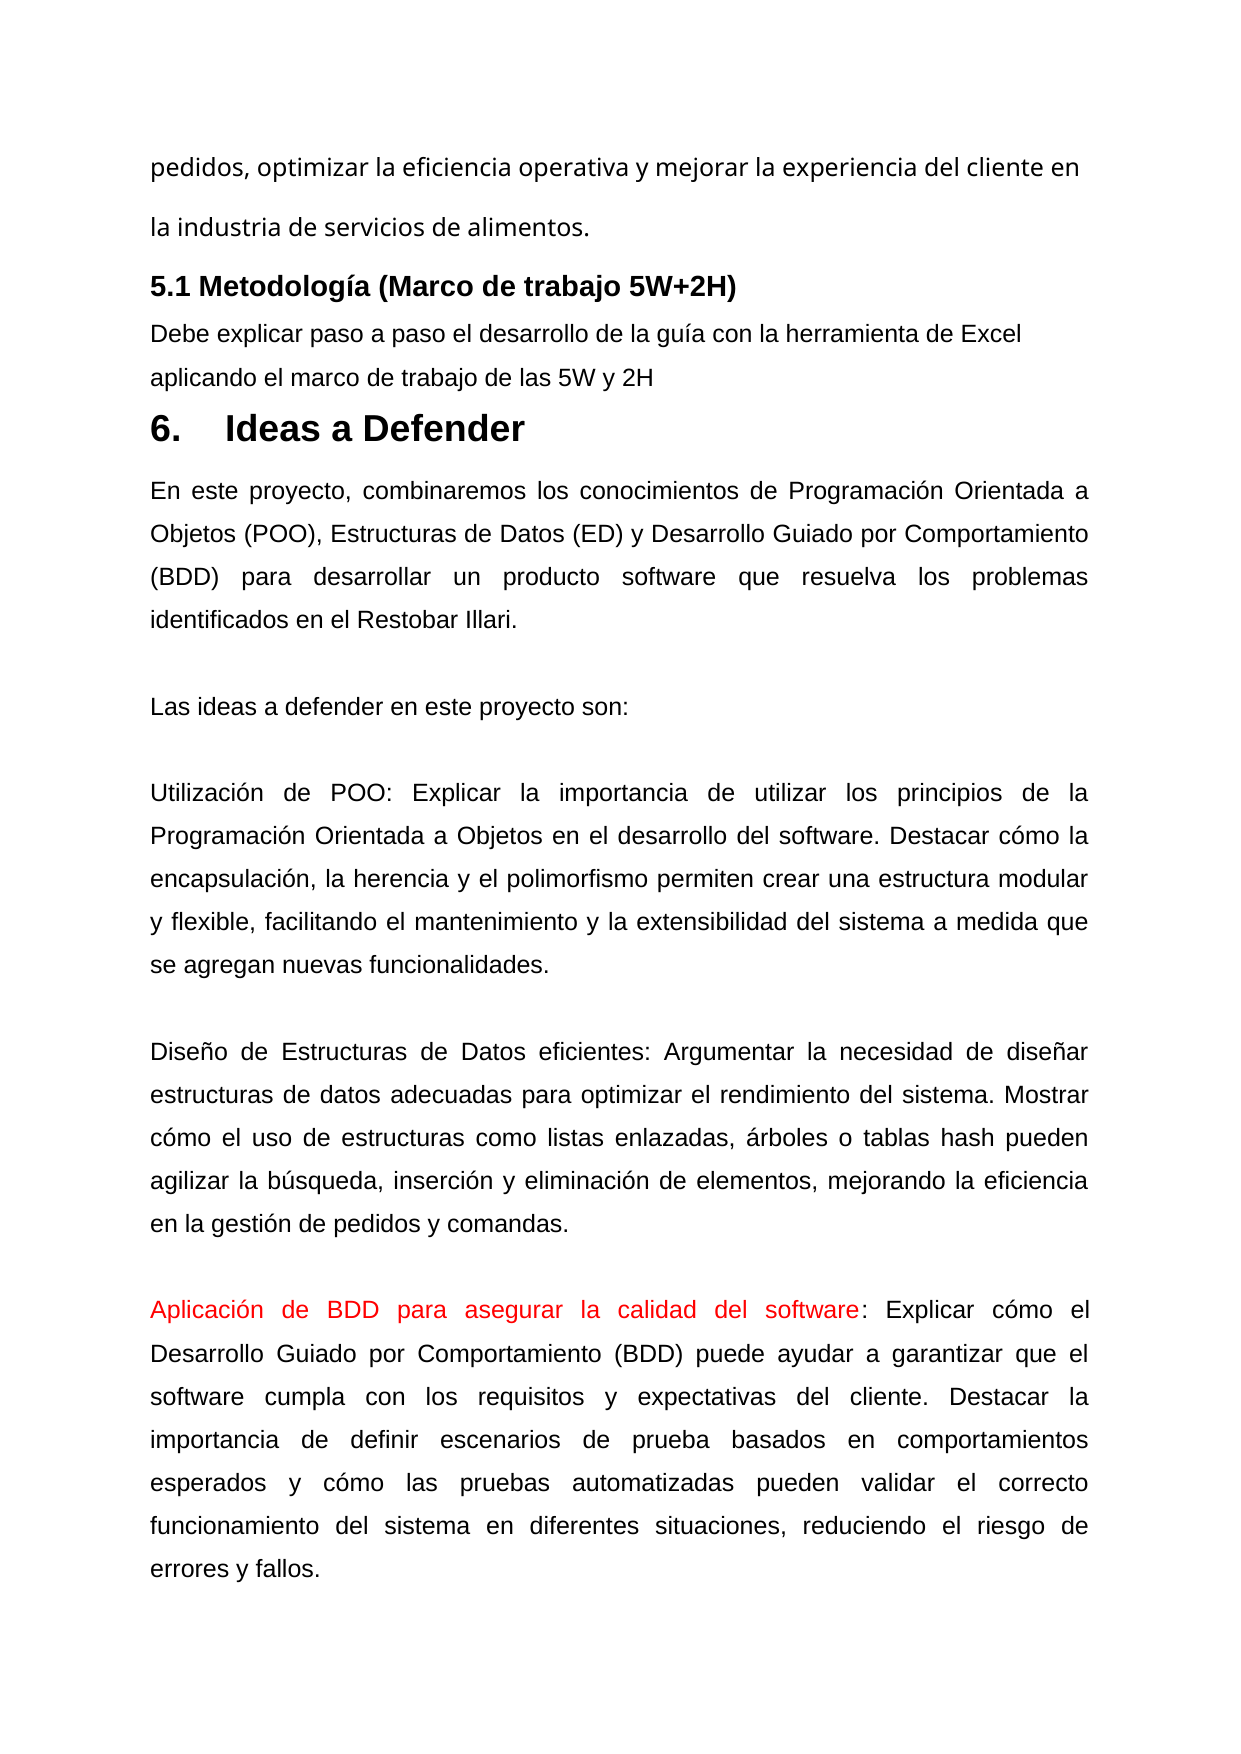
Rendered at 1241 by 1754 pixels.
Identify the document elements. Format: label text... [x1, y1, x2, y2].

text Aplicación de BDD para asegurar la calidad del software: Explicar cómo el Desarrollo Guiado por Comportamiento (BDD) puede ayudar a garantizar que el software cumpla con los requisitos y expectativas del cliente. Destacar la importancia de definir escenarios de prueba basados en comportamientos esperados y cómo las pruebas automatizadas pueden validar el correcto funcionamiento del sistema en diferentes situaciones, reduciendo el riesgo de errores y fallos. [150, 1296, 1090, 1583]
text 5.1 Metodología (Marco de trabajo 5W+2H) [150, 269, 1090, 303]
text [150, 150, 1090, 244]
list Ideas a Defender [150, 406, 1090, 449]
text Las ideas a defender en este proyecto son: [150, 692, 1090, 721]
text Diseño de Estructuras de Datos eficientes: Argumentar la necesidad de diseñar estructuras de datos adecuadas para optimizar el rendimiento del sistema. Mostrar cómo el uso de estructuras como listas enlazadas, árboles o tablas hash pueden agilizar la búsqueda, inserción y eliminación de elementos, mejorando la eficiencia en la gestión de pedidos y comandas. [150, 1037, 1090, 1238]
text En este proyecto, combinaremos los conocimientos de Programación Orientada a Objetos (POO), Estructuras de Datos (ED) y Desarrollo Guiado por Comportamiento (BDD) para desarrollar un producto software que resuelva los problemas identificados en el Restobar Illari. [150, 476, 1090, 634]
text Utilización de POO: Explicar la importancia de utilizar los principios de la Programación Orientada a Objetos en el desarrollo del software. Destacar cómo la encapsulación, la herencia y el polimorfismo permiten crear una estructura modular y flexible, facilitando el mantenimiento y la extensibilidad del sistema a medida que se agregan nuevas funcionalidades. [150, 778, 1090, 979]
text Debe explicar paso a paso el desarrollo de la guía con la herramienta de Excel aplicando el marco de trabajo de las 5W y 2H [150, 319, 1090, 391]
